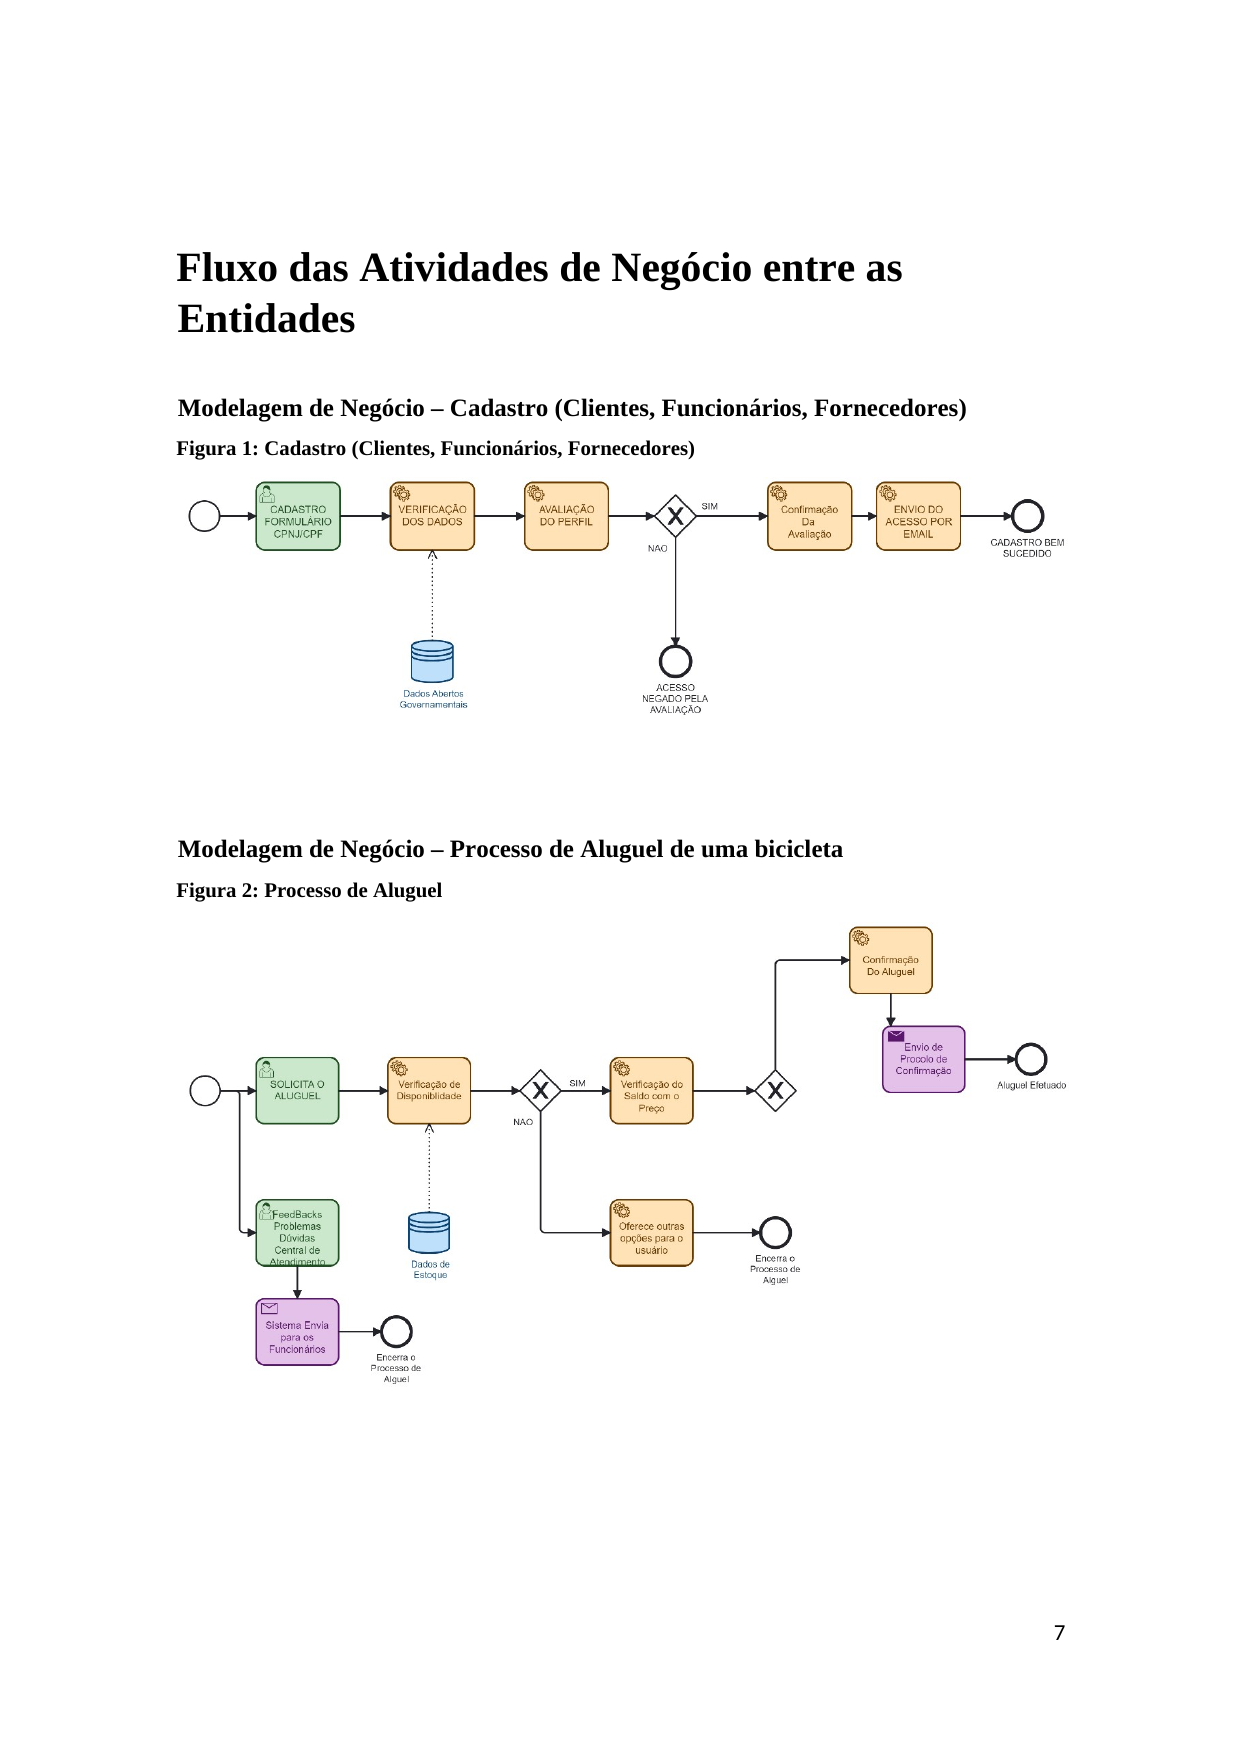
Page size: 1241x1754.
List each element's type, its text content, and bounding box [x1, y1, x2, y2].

text Modelagem de Negócio – Cadastro (Clientes, Funcionários, Fornecedores) [178, 393, 1075, 421]
text Modelagem de Negócio – Processo de Aluguel de uma bicicleta [178, 834, 1075, 863]
text Figura 2: Processo de Aluguel [176, 878, 1075, 902]
picture [184, 477, 1070, 721]
subtitle Fluxo das Atividades de Negócio entre as Entidades [176, 243, 1075, 342]
text Figura 1: Cadastro (Clientes, Funcionários, Fornecedores) [176, 436, 1075, 460]
picture [185, 922, 1071, 1390]
